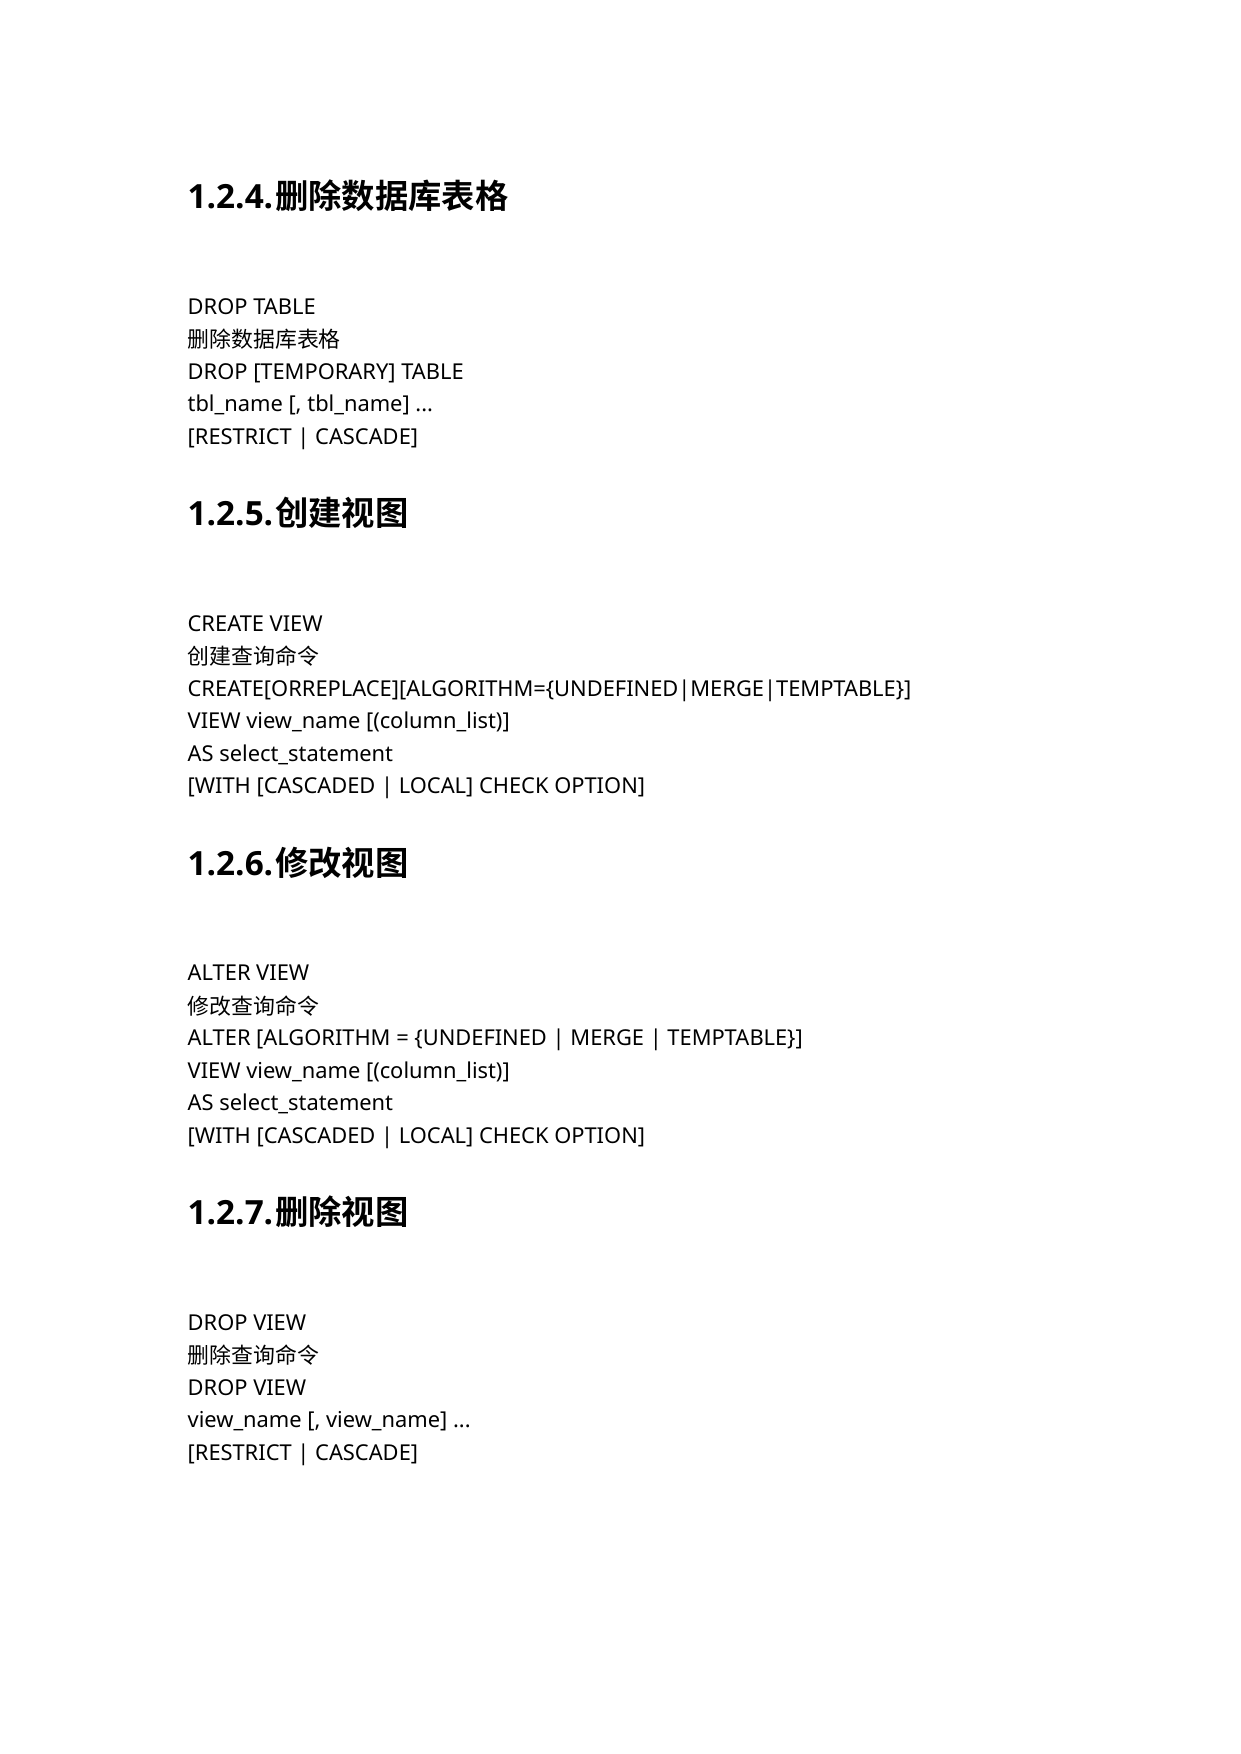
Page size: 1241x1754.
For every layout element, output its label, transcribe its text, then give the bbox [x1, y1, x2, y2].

subtitle 修改视图 [187, 828, 1053, 893]
text [WITH [CASCADED | LOCAL] CHECK OPTION] [187, 769, 1053, 801]
subtitle 删除视图 [187, 1178, 1053, 1243]
text DROP VIEW [187, 1305, 1053, 1338]
text 删除查询命令 [187, 1338, 1053, 1370]
text CREATE VIEW [187, 606, 1053, 639]
text tbl_name [, tbl_name] ... [187, 387, 1053, 419]
text [RESTRICT | CASCADE] [187, 419, 1053, 452]
text DROP TABLE [187, 289, 1053, 322]
text CREATE[ORREPLACE][ALGORITHM={UNDEFINED|MERGE|TEMPTABLE}] [187, 671, 1053, 704]
text AS select_statement [187, 1086, 1053, 1118]
text VIEW view_name [(column_list)] [187, 1053, 1053, 1086]
text view_name [, view_name] ... [187, 1403, 1053, 1435]
text [RESTRICT | CASCADE] [187, 1435, 1053, 1468]
text 修改查询命令 [187, 988, 1053, 1021]
text 创建查询命令 [187, 639, 1053, 671]
text AS select_statement [187, 736, 1053, 769]
text ALTER VIEW [187, 956, 1053, 988]
text 删除数据库表格 [187, 322, 1053, 354]
text DROP [TEMPORARY] TABLE [187, 354, 1053, 387]
text [WITH [CASCADED | LOCAL] CHECK OPTION] [187, 1118, 1053, 1151]
subtitle 删除数据库表格 [187, 162, 1053, 227]
text ALTER [ALGORITHM = {UNDEFINED | MERGE | TEMPTABLE}] [187, 1021, 1053, 1053]
subtitle 创建视图 [187, 479, 1053, 544]
text VIEW view_name [(column_list)] [187, 704, 1053, 736]
text DROP VIEW [187, 1370, 1053, 1403]
